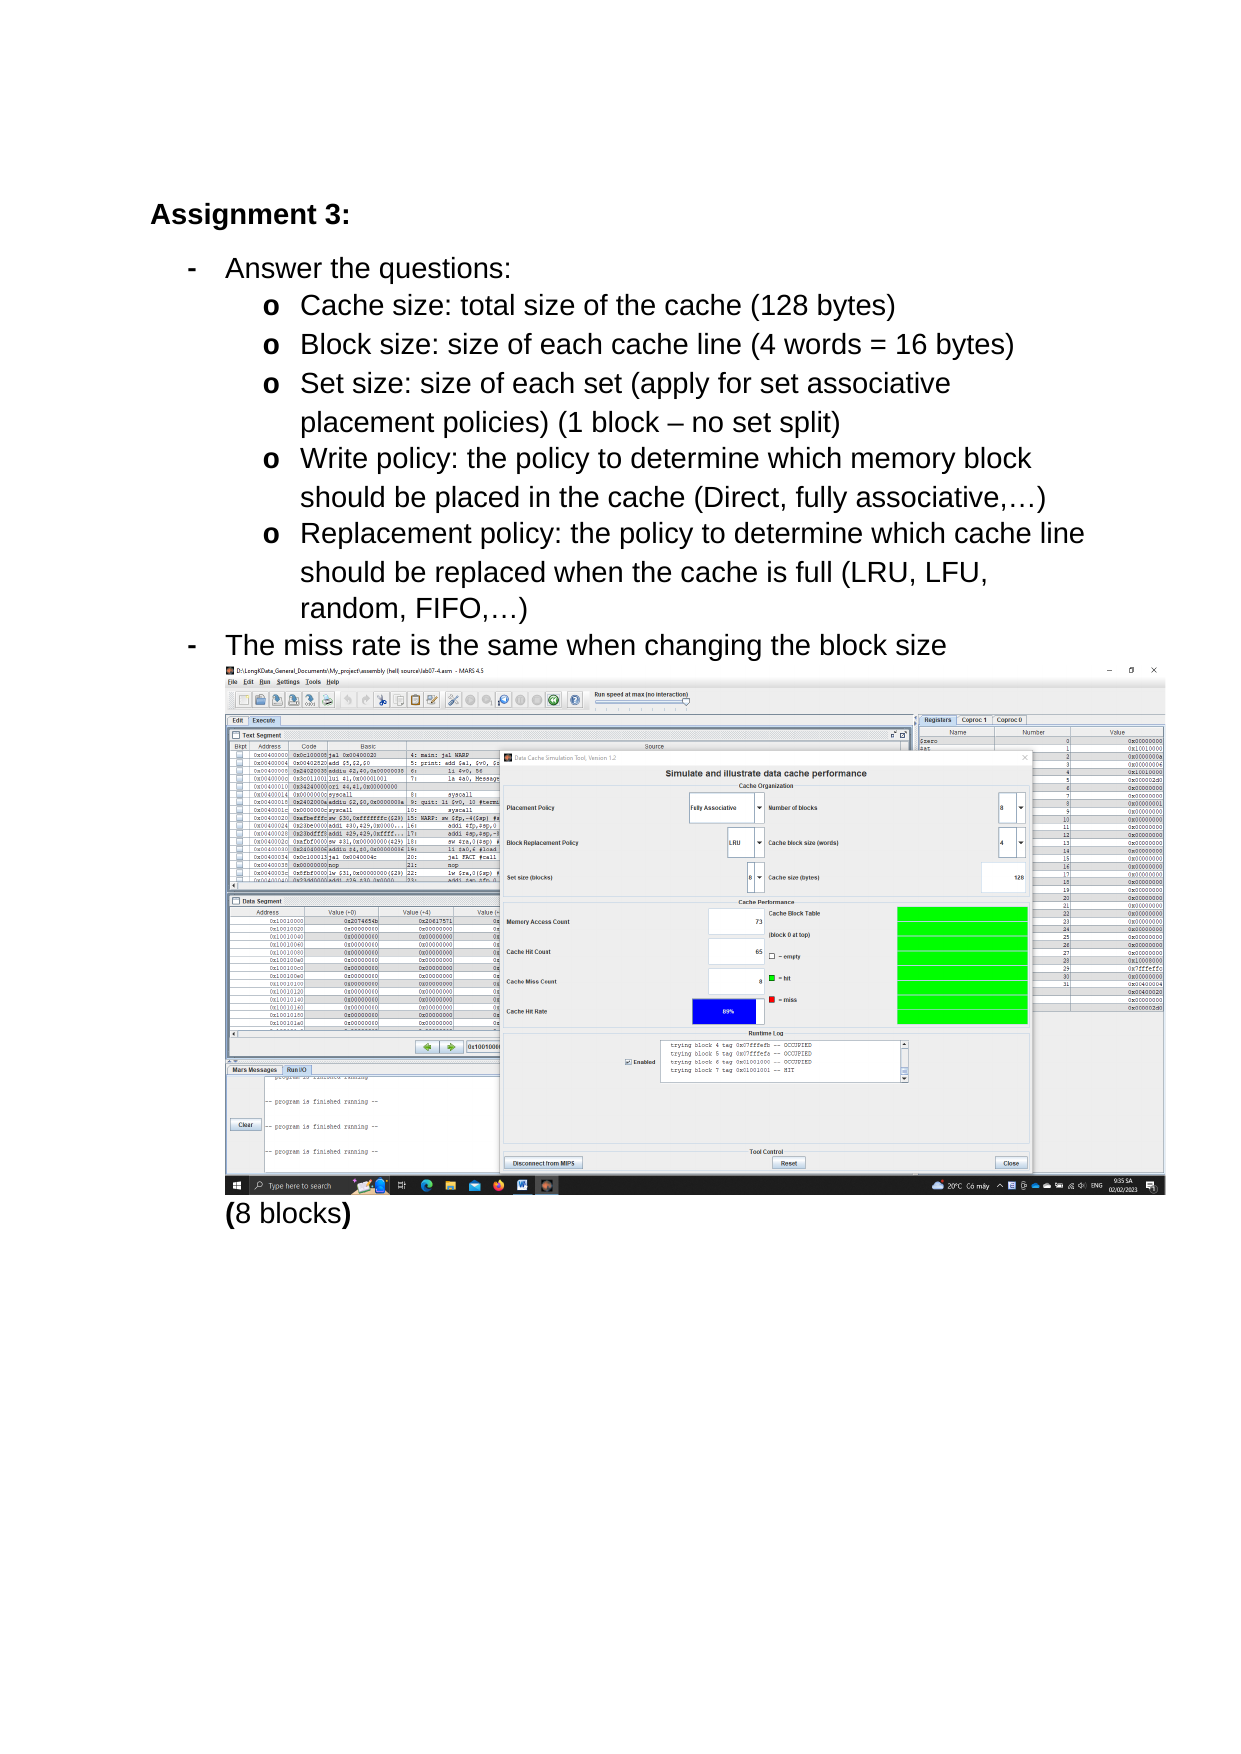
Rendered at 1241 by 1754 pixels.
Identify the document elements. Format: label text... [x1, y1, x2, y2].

list Block size: size of each cache line (4 words = 16 bytes) [262, 327, 1090, 363]
picture [225, 665, 1166, 1195]
list Replacement policy: the policy to determine which cache line should be replaced when the cache is full (LRU, LFU, random, FIFO,…) [262, 516, 1090, 624]
text Assignment 3: [150, 197, 1090, 230]
list Answer the questions: [187, 250, 1090, 285]
list Set size: size of each set (apply for set associative placement policies) (1 block – no set split) [262, 366, 1090, 438]
list Write policy: the policy to determine which memory block should be placed in the cache (Direct, fully associative,…) [262, 441, 1090, 513]
list The miss rate is the same when changing the block size [187, 627, 1090, 662]
list Cache size: total size of the cache (128 bytes) [262, 288, 1090, 324]
list (8 blocks) [225, 1197, 1090, 1230]
